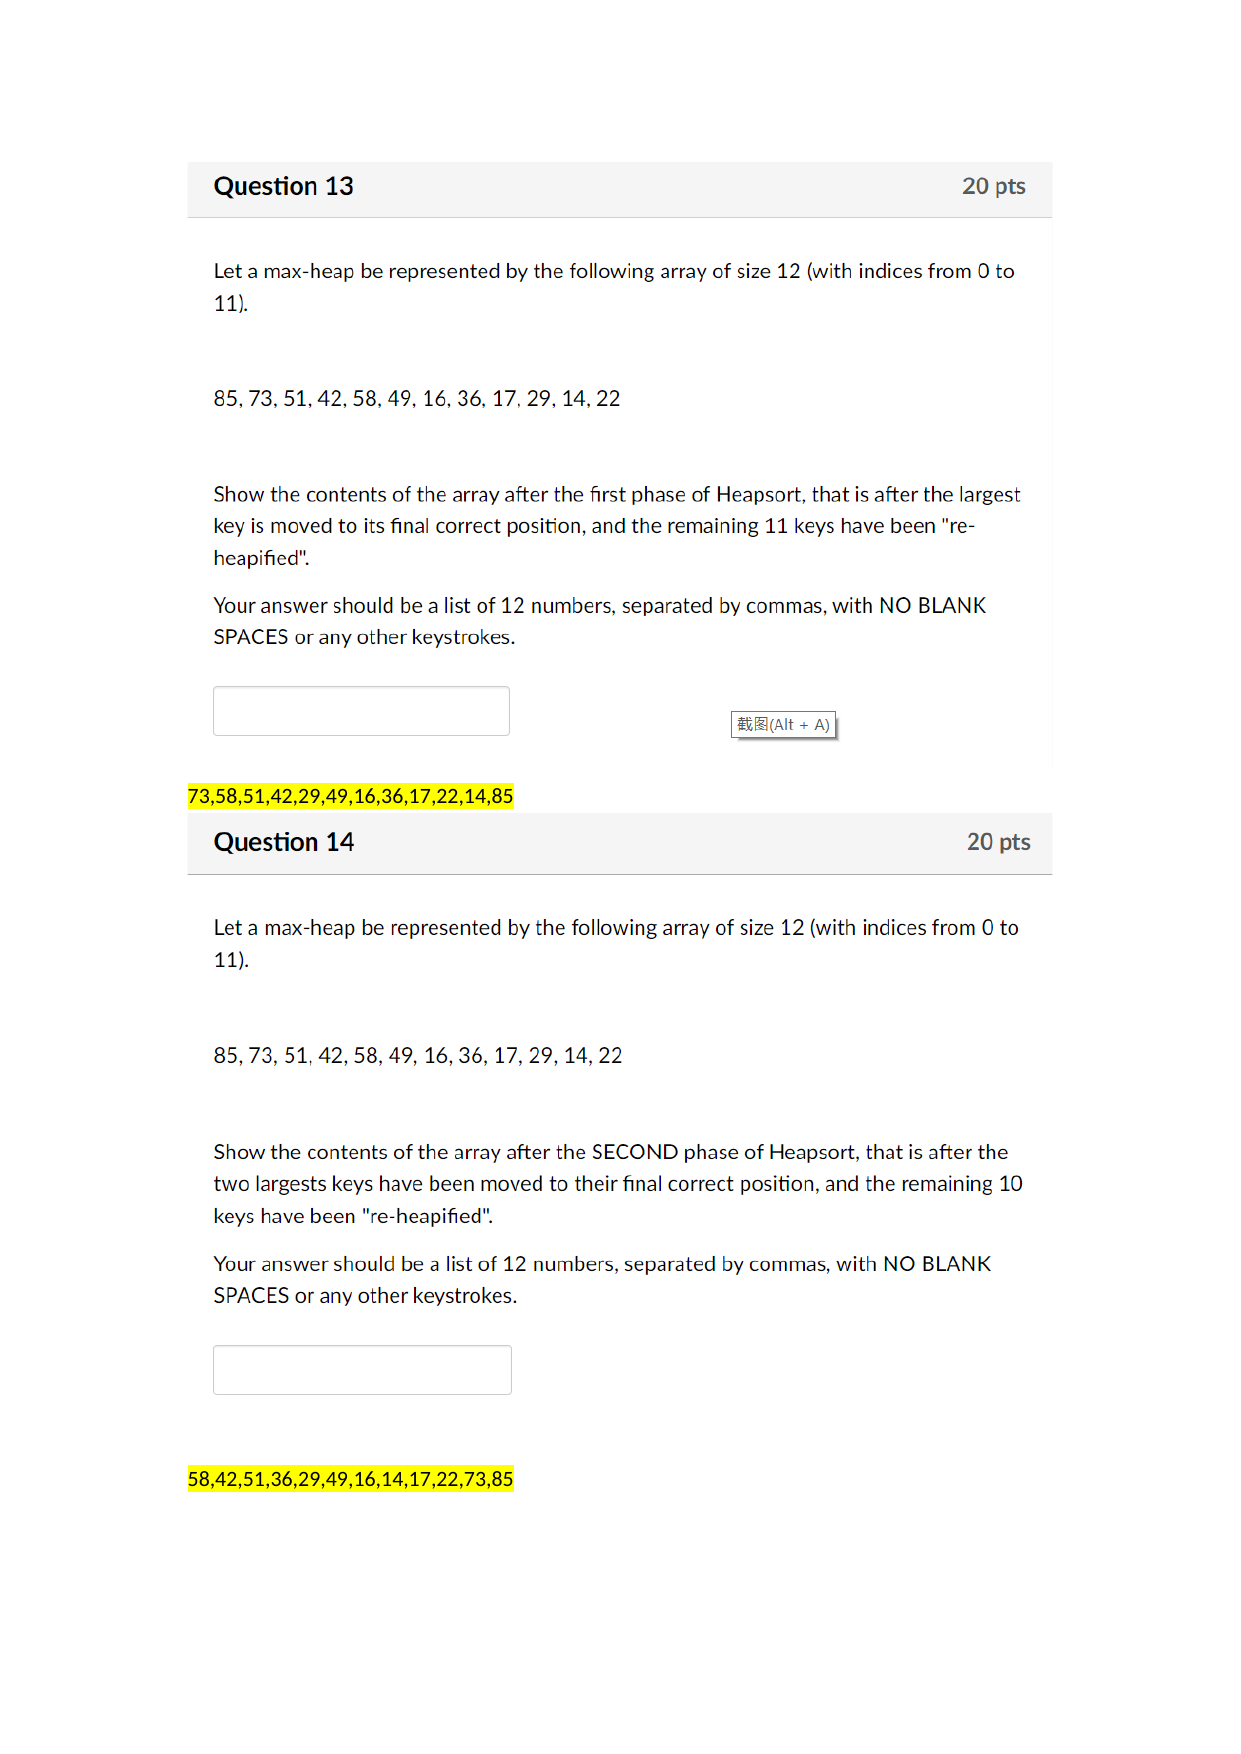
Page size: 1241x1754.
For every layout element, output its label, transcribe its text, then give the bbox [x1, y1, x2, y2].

text 58,42,51,36,29,49,16,14,17,22,73,85 [187, 1462, 1053, 1494]
picture [187, 812, 1053, 1433]
picture [187, 162, 1053, 767]
text 73,58,51,42,29,49,16,36,17,22,14,85 [187, 779, 1053, 812]
